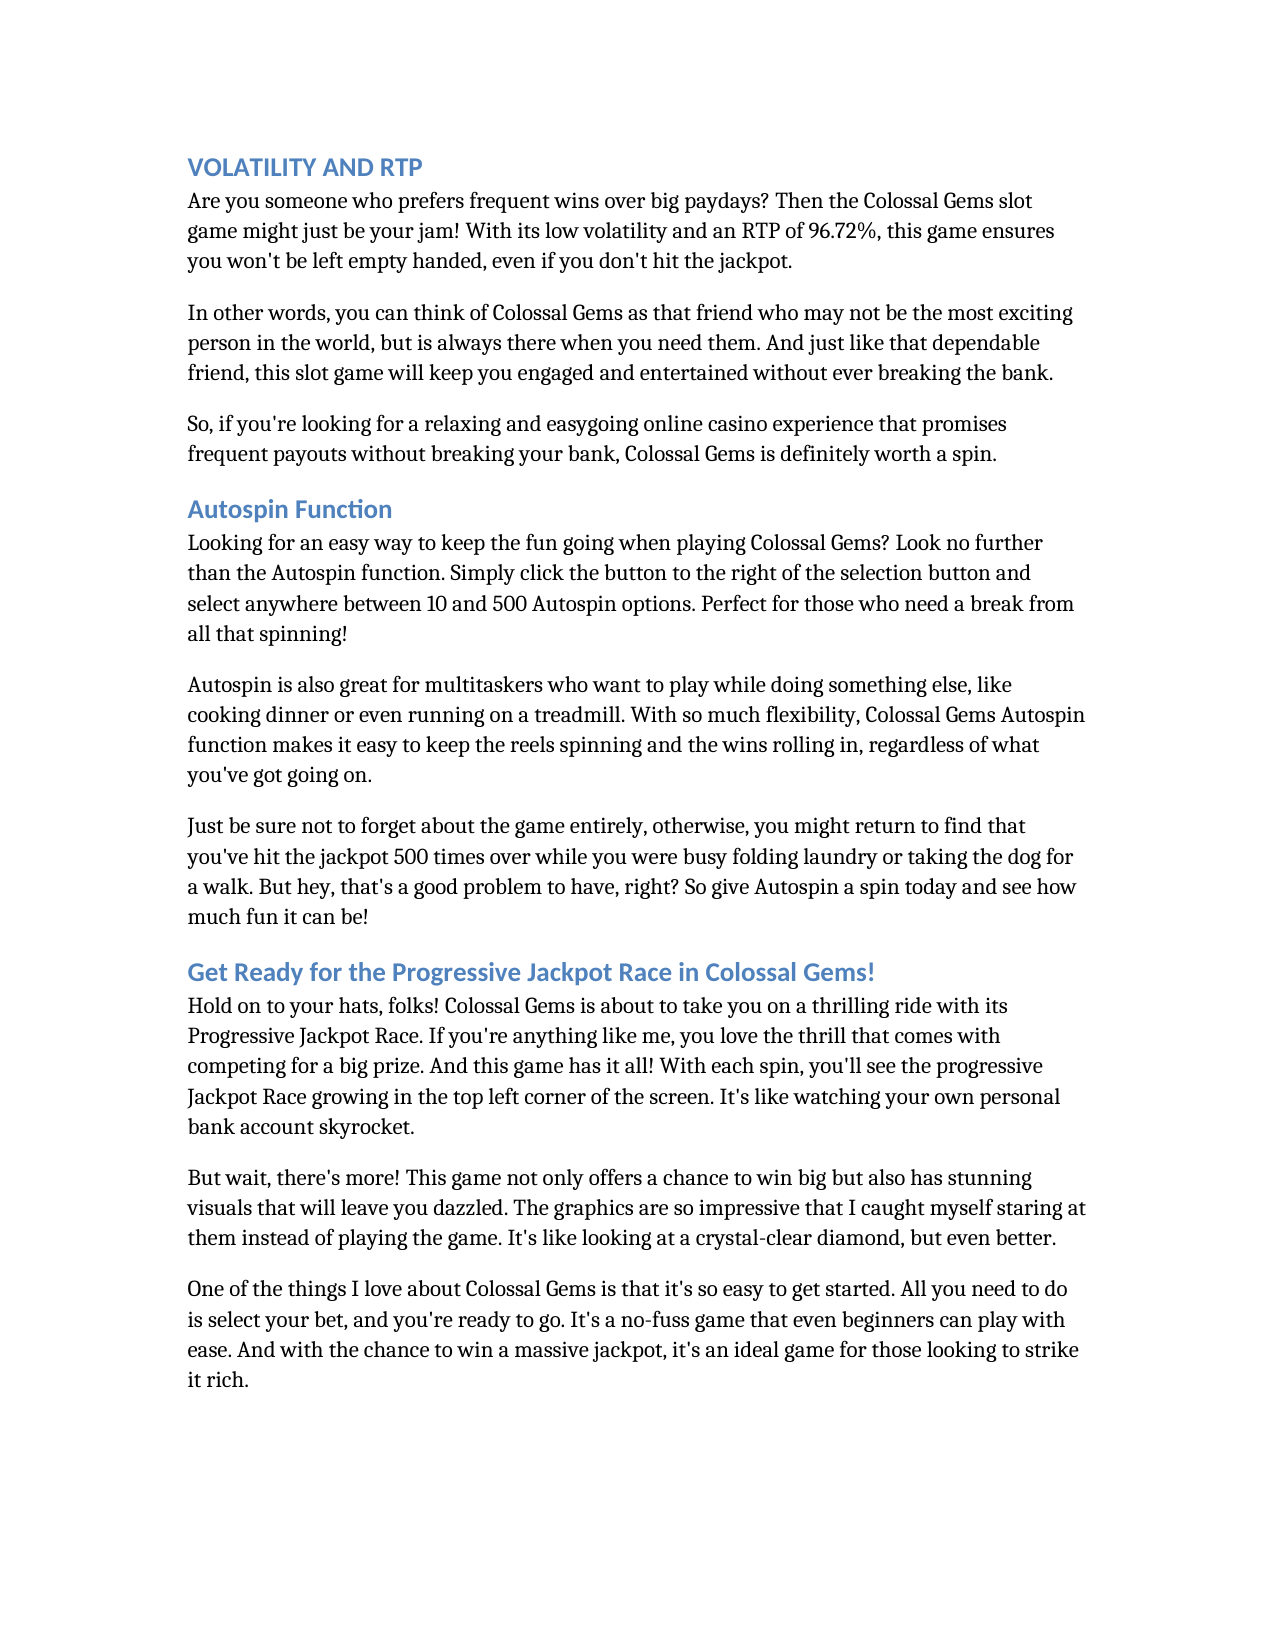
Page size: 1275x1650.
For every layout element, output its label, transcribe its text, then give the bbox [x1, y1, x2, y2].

subtitle VOLATILITY AND RTP [187, 150, 1087, 183]
subtitle Autospin Function [187, 492, 1087, 525]
text But wait, there's more! This game not only offers a chance to win big but also has stunning visuals that will leave you dazzled. The graphics are so impressive that I caught myself staring at them instead of playing the game. It's like looking at a crystal-clear diamond, but even better. [187, 1165, 1087, 1252]
text Autospin is also great for multitaskers who want to play while doing something else, like cooking dinner or even running on a treadmill. With so much flexibility, Colossal Gems Autospin function makes it easy to keep the reels spinning and the wins rolling in, regardless of what you've got going on. [187, 672, 1087, 789]
text Hold on to your hats, folks! Colossal Gems is about to take you on a thrilling ride with its Progressive Jackpot Race. If you're anything like me, you love the thrill that comes with competing for a big prize. And this game has it all! With each spin, you'll see the progressive Jackpot Race growing in the top left corner of the screen. It's like watching your own personal bank account skyrocket. [187, 993, 1087, 1140]
subtitle Get Ready for the Progressive Jackpot Race in Colossal Gems! [187, 955, 1087, 988]
text Just be sure not to forget about the game entirely, otherwise, you might return to find that you've hit the jackpot 500 times over while you were busy folding laundry or taking the dog for a walk. But hey, that's a good problem to have, right? So give Autospin a spin today and see how much fun it can be! [187, 813, 1087, 930]
text Looking for an easy way to keep the fun going when playing Colossal Gems? Look no further than the Autospin function. Simply click the button to the right of the selection button and select anywhere between 10 and 500 Autospin options. Perfect for those who need a break from all that spinning! [187, 530, 1087, 647]
text In other words, you can think of Colossal Gems as that friend who may not be the most exciting person in the world, but is always there when you need them. And just like that dependable friend, this slot game will keep you engaged and entertained without ever breaking the bank. [187, 299, 1087, 386]
text One of the things I love about Colossal Gems is that it's so easy to get started. All you need to do is select your bet, and you're ready to go. It's a no-fuss game that even beginners can play with ease. And with the chance to win a massive jackpot, it's an ideal game for those looking to strike it rich. [187, 1276, 1087, 1393]
text So, if you're looking for a relaxing and easygoing online casino experience that promises frequent payouts without breaking your bank, Colossal Gems is definitely worth a spin. [187, 411, 1087, 467]
